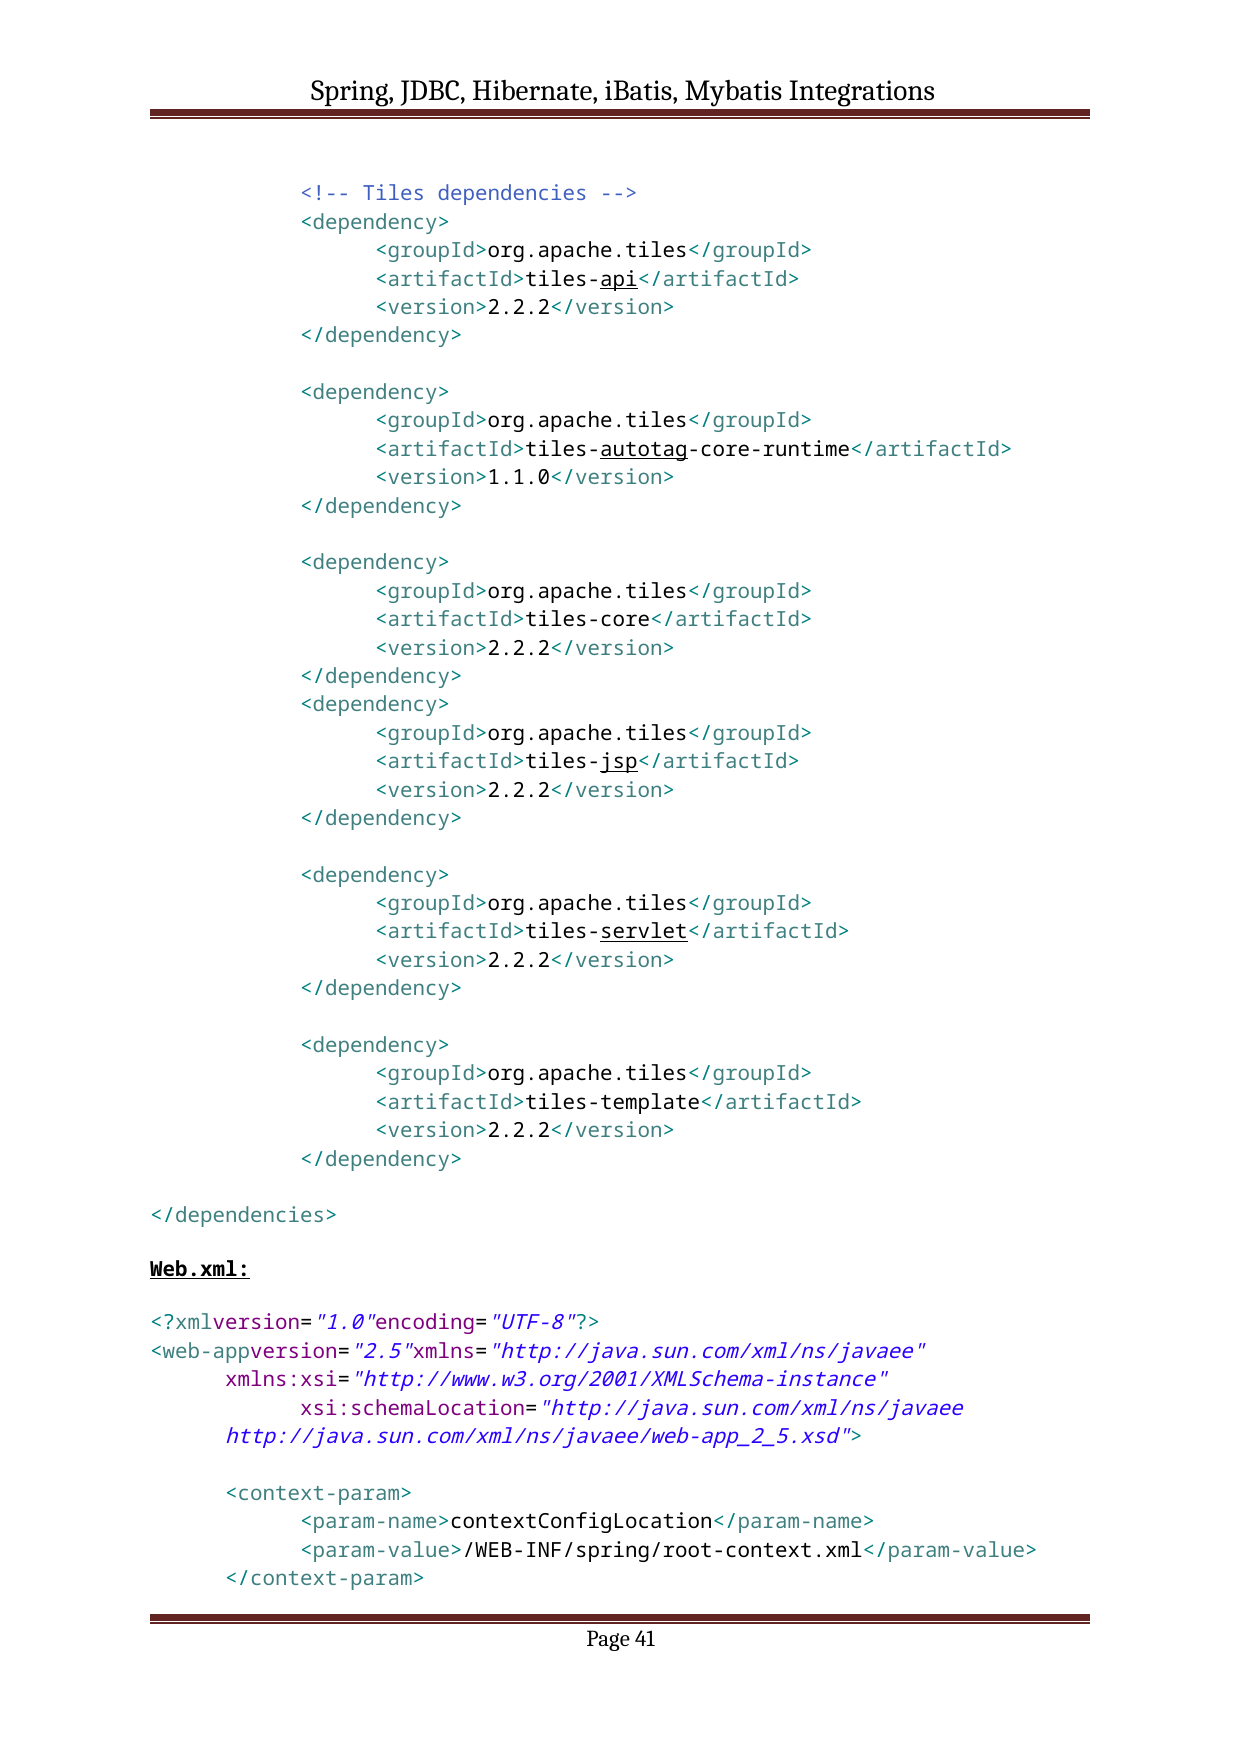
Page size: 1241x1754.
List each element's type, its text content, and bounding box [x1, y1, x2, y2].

text <artifactId>tiles-template</artifactId> [150, 1087, 1090, 1115]
text <version>2.2.2</version> [150, 292, 1090, 321]
text <groupId>org.apache.tiles</groupId> [150, 235, 1090, 264]
text <artifactId>tiles-core</artifactId> [150, 604, 1090, 633]
text </dependency> [150, 973, 1090, 1002]
text <version>2.2.2</version> [150, 633, 1090, 661]
text <version>2.2.2</version> [150, 775, 1090, 803]
text <dependency> [150, 860, 1090, 888]
text </dependency> [150, 321, 1090, 349]
text Web.xml: [150, 1254, 1090, 1282]
text <version>2.2.2</version> [150, 1115, 1090, 1144]
text <groupId>org.apache.tiles</groupId> [150, 406, 1090, 434]
text <param-value>/WEB-INF/spring/root-context.xml</param-value> [150, 1535, 1090, 1563]
text <context-param> [150, 1478, 1090, 1506]
text <dependency> [150, 689, 1090, 718]
text <artifactId>tiles-autotag-core-runtime</artifactId> [150, 434, 1090, 462]
text </dependency> [150, 1144, 1090, 1172]
text </dependency> [150, 803, 1090, 832]
text <version>1.1.0</version> [150, 462, 1090, 491]
text <groupId>org.apache.tiles</groupId> [150, 576, 1090, 604]
text <artifactId>tiles-jsp</artifactId> [150, 746, 1090, 775]
text <artifactId>tiles-api</artifactId> [150, 264, 1090, 292]
text xsi:schemaLocation="http://java.sun.com/xml/ns/javaee http://java.sun.com/xml/ns/javaee/web-app_2_5.xsd"> [225, 1393, 1090, 1449]
text <groupId>org.apache.tiles</groupId> [150, 1058, 1090, 1087]
text </dependencies> [150, 1201, 1090, 1229]
text </dependency> [150, 661, 1090, 689]
text </context-param> [150, 1563, 1090, 1592]
text <?xmlversion="1.0"encoding="UTF-8"?> [150, 1307, 1090, 1336]
text <web-appversion="2.5"xmlns="http://java.sun.com/xml/ns/javaee" [150, 1336, 1090, 1364]
text <!-- Tiles dependencies --> [225, 178, 1090, 207]
text <dependency> [150, 1030, 1090, 1058]
text <version>2.2.2</version> [150, 945, 1090, 973]
text <param-name>contextConfigLocation</param-name> [150, 1506, 1090, 1535]
text <dependency> [150, 377, 1090, 406]
text </dependency> [150, 491, 1090, 519]
text <artifactId>tiles-servlet</artifactId> [150, 917, 1090, 945]
text <dependency> [150, 207, 1090, 235]
text <groupId>org.apache.tiles</groupId> [150, 718, 1090, 746]
text xmlns:xsi="http://www.w3.org/2001/XMLSchema-instance" [150, 1364, 1090, 1393]
text <groupId>org.apache.tiles</groupId> [150, 888, 1090, 917]
text <dependency> [150, 547, 1090, 576]
